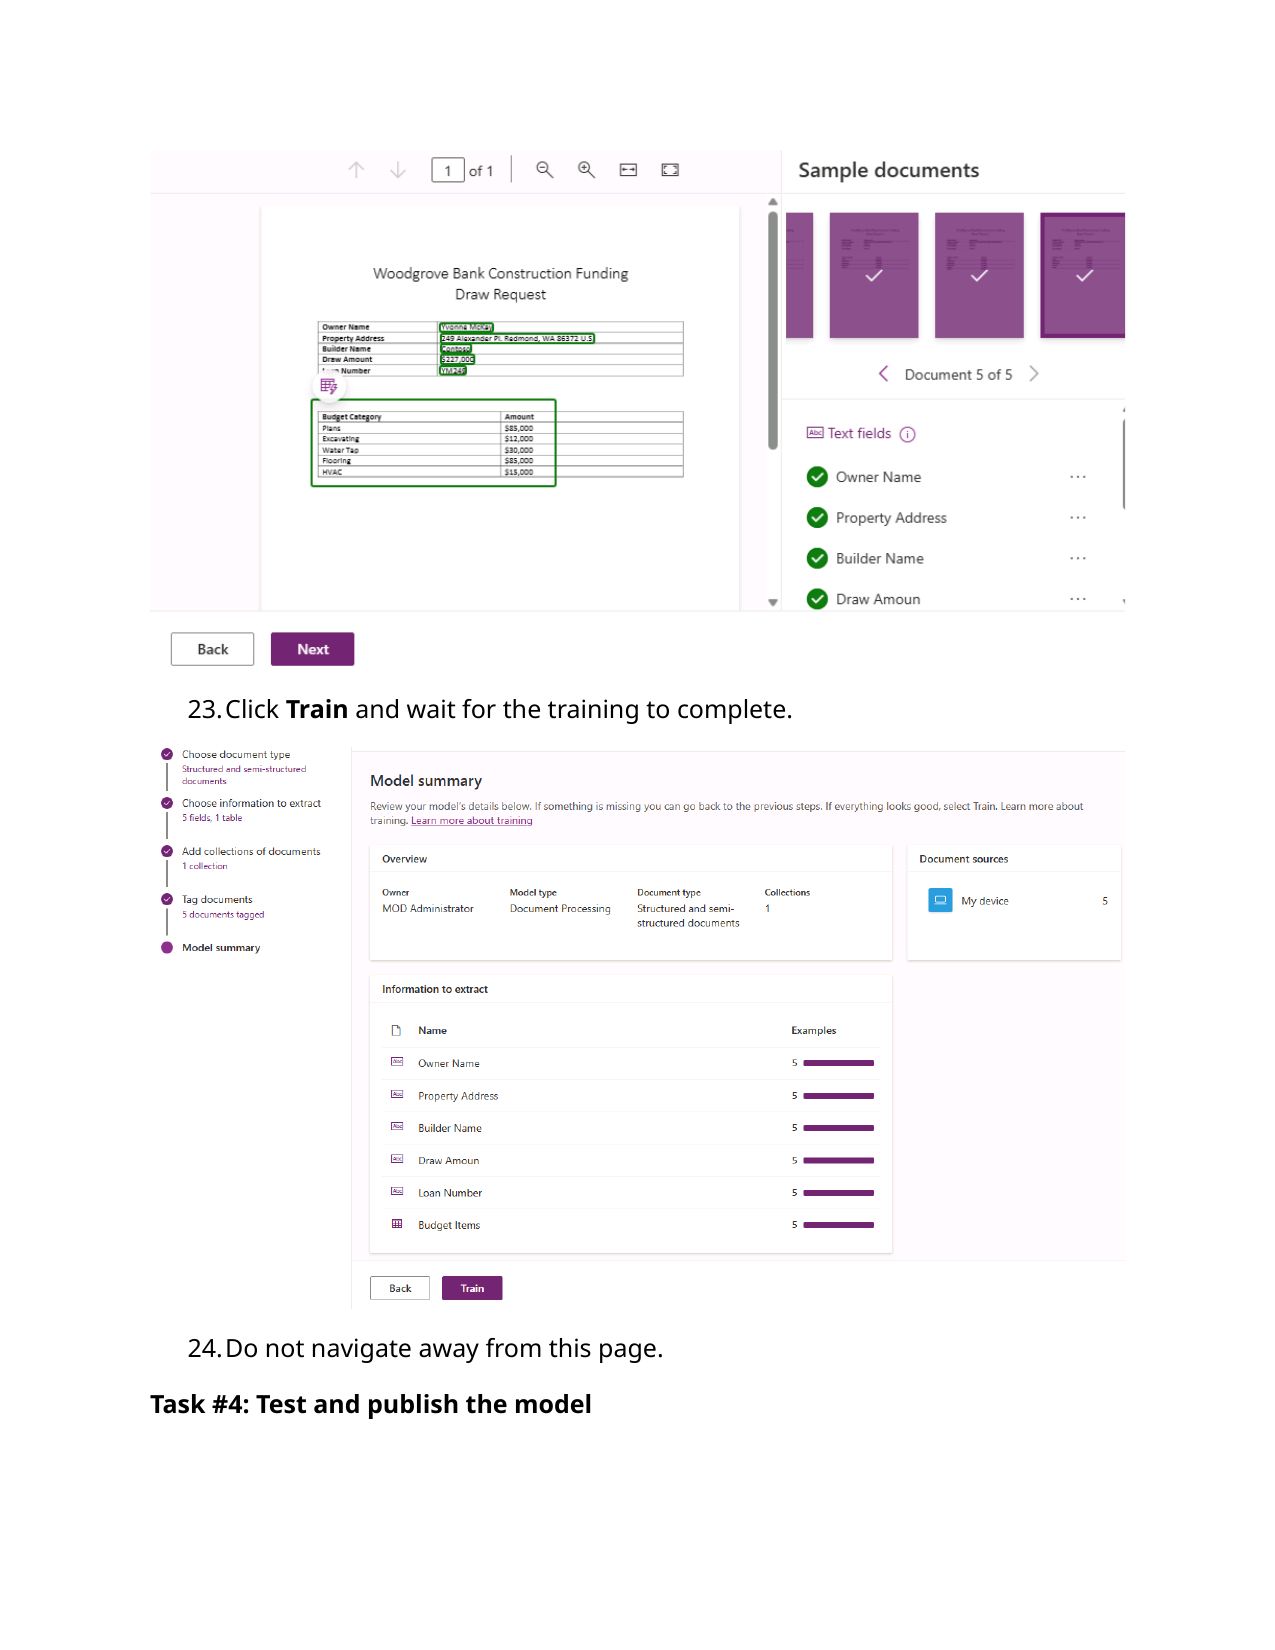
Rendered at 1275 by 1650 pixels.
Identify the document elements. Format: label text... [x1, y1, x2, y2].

list Do not navigate away from this page. [187, 1331, 1125, 1365]
list Click Train and wait for the training to complete. [187, 692, 1125, 726]
text Task #4: Test and publish the model [150, 1387, 1125, 1421]
picture [150, 747, 1125, 1309]
picture [150, 150, 1125, 670]
